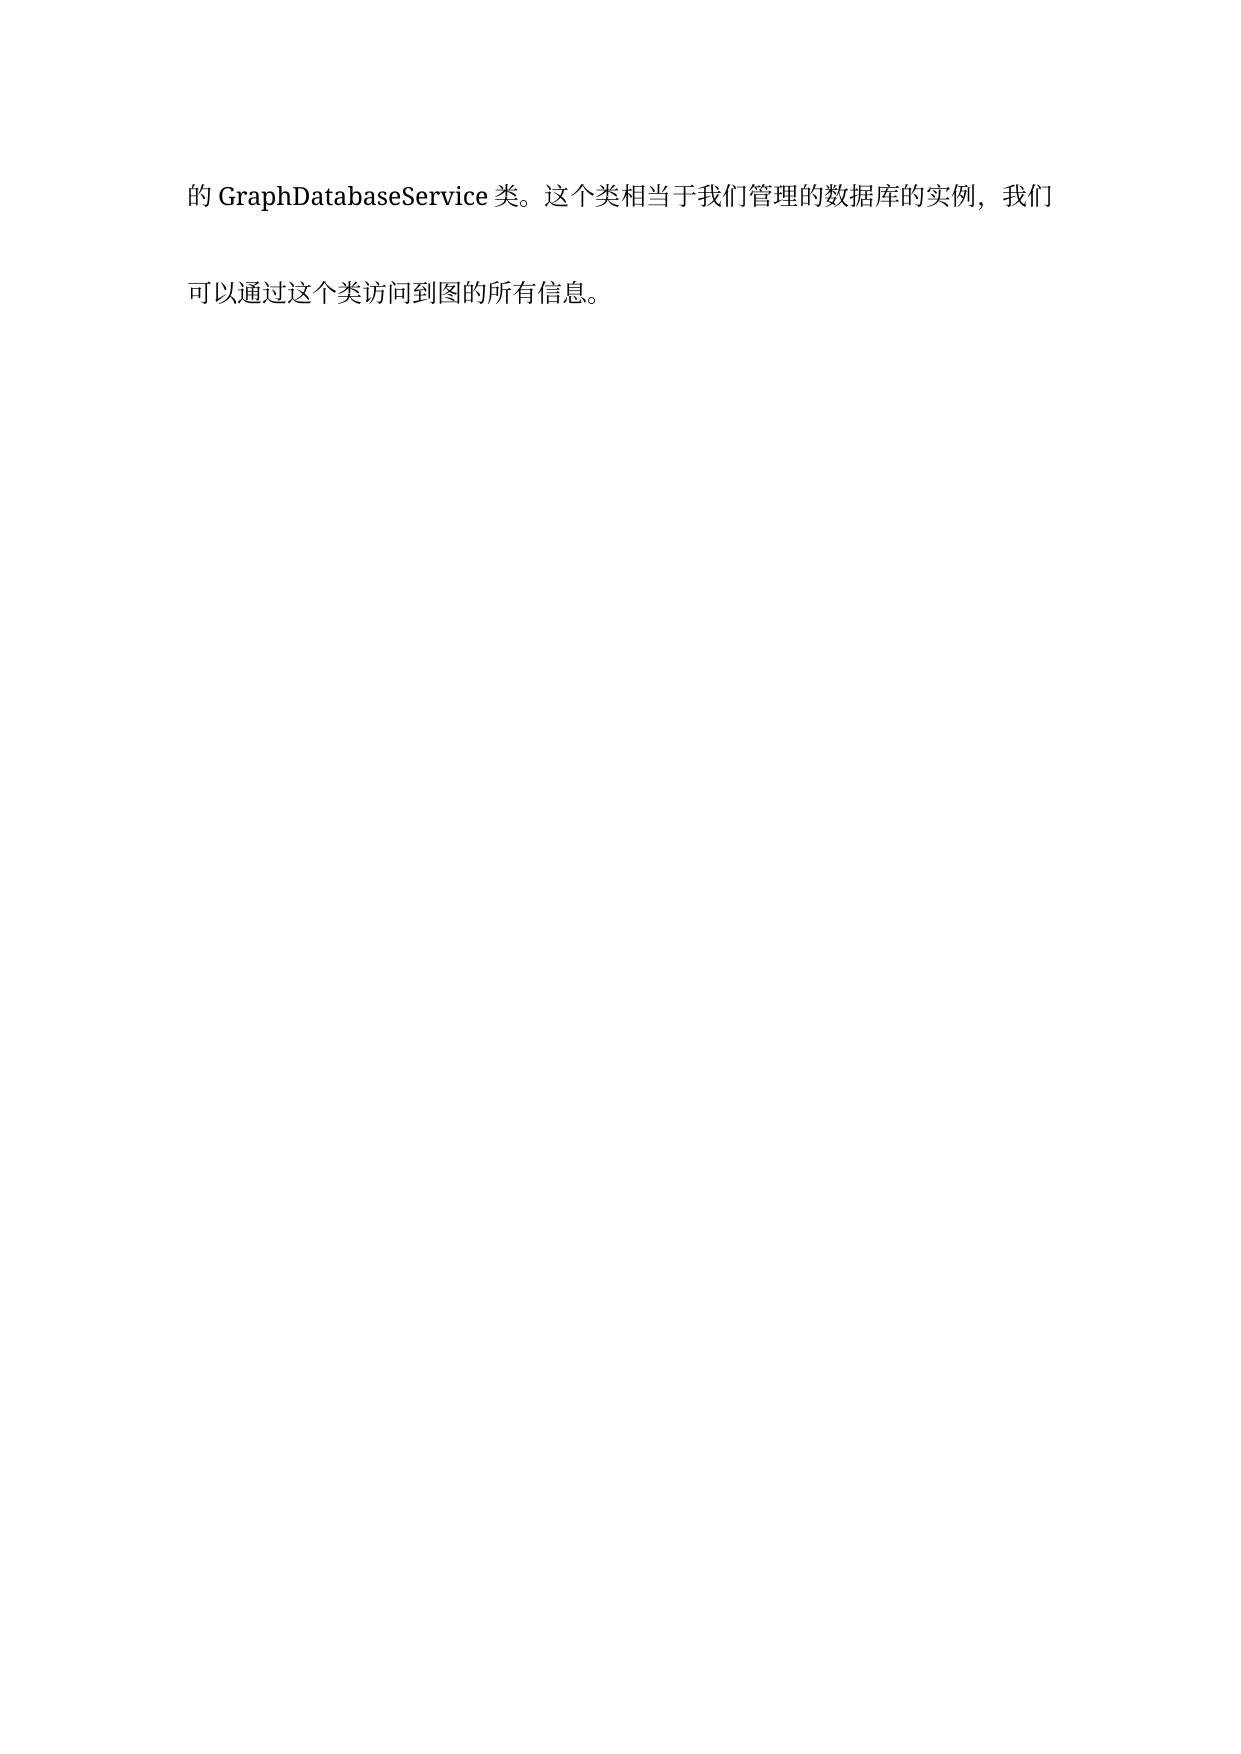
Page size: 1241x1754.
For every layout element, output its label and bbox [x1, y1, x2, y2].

text [187, 162, 1053, 324]
